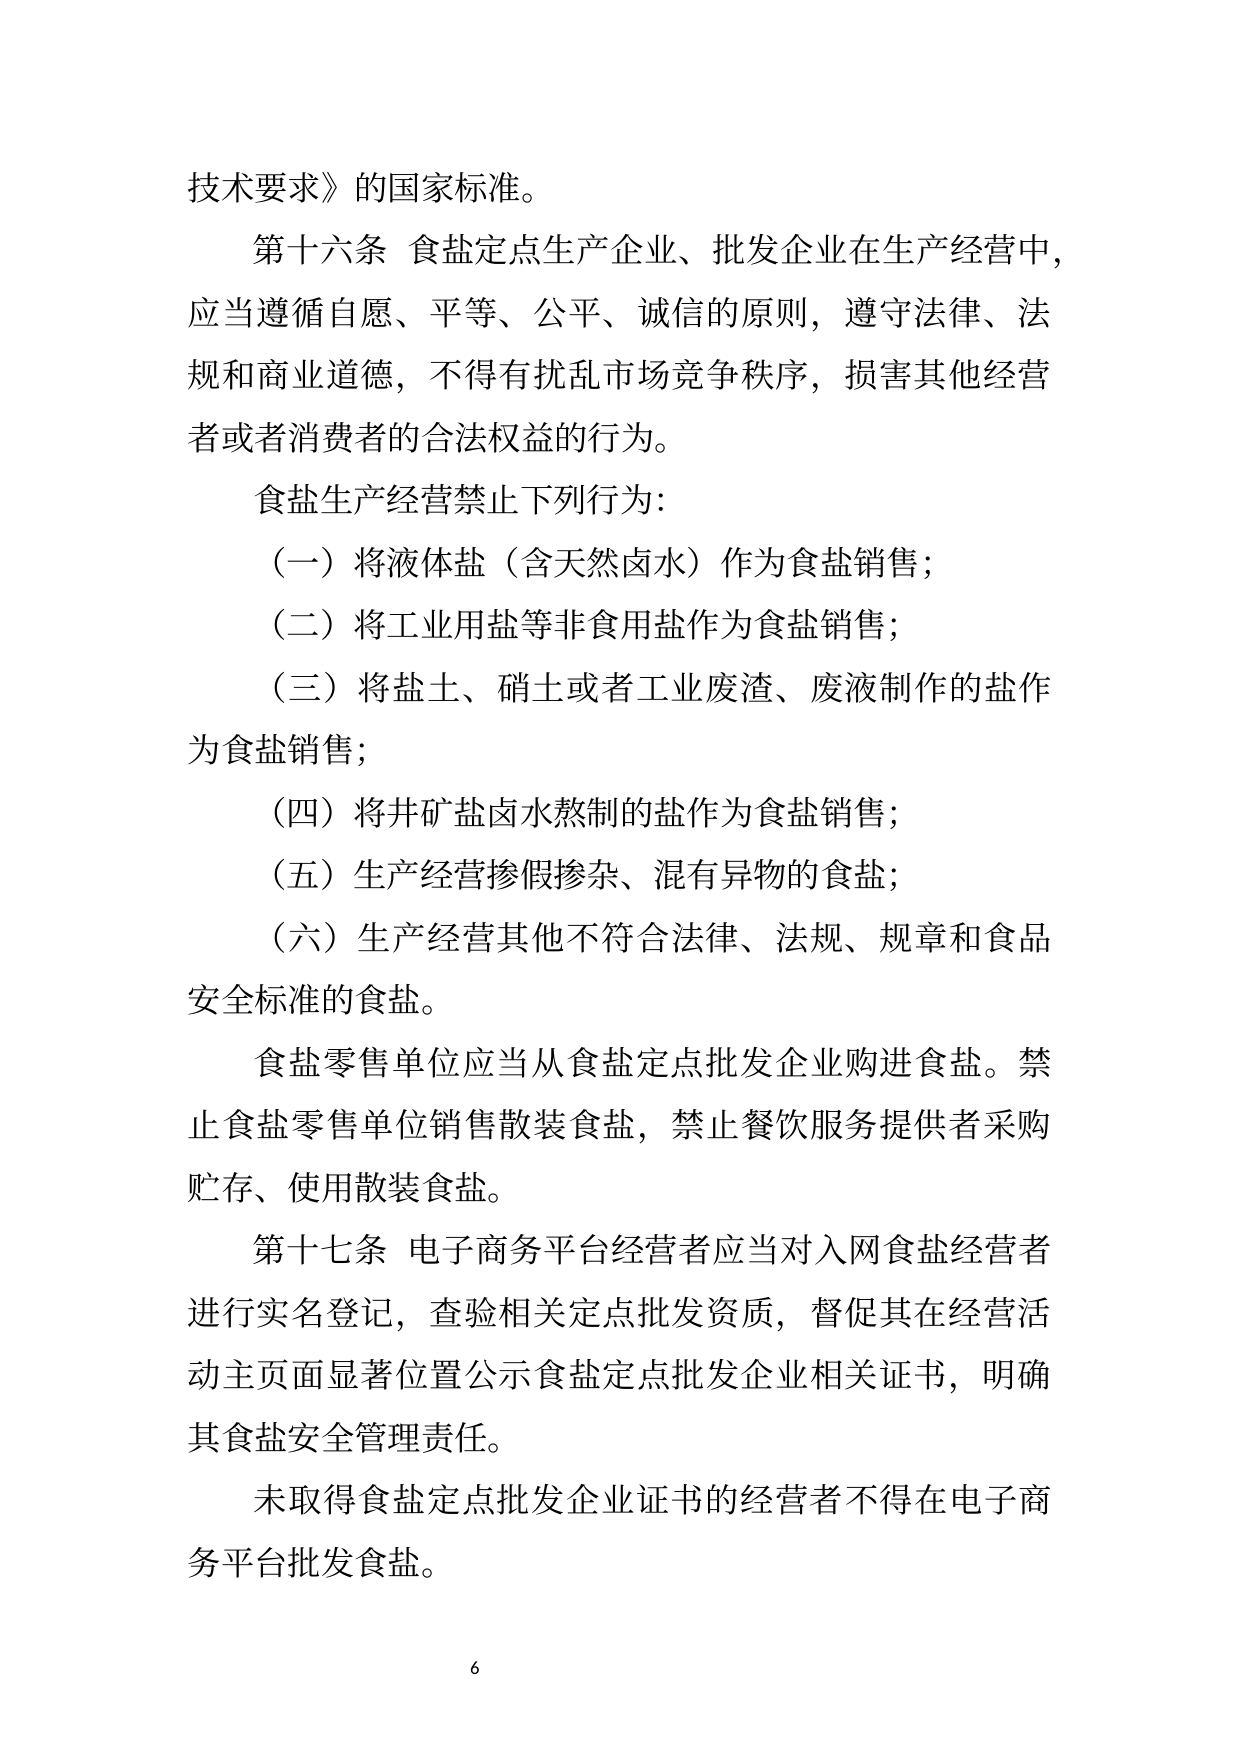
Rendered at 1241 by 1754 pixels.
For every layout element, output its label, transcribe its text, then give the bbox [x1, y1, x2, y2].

text （一）将液体盐（含天然卤水）作为食盐销售； [187, 525, 1053, 587]
text （六）生产经营其他不符合法律、法规、规章和食品安全标准的食盐。 [187, 900, 1053, 1025]
text （三）将盐土、硝土或者工业废渣、废液制作的盐作为食盐销售； [187, 650, 1053, 775]
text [187, 150, 1053, 212]
text 未取得食盐定点批发企业证书的经营者不得在电子商务平台批发食盐。 [187, 1462, 1053, 1587]
text （二）将工业用盐等非食用盐作为食盐销售； [187, 587, 1053, 650]
text 第十六条 食盐定点生产企业、批发企业在生产经营中，应当遵循自愿、平等、公平、诚信的原则，遵守法律、法规和商业道德，不得有扰乱市场竞争秩序，损害其他经营者或者消费者的合法权益的行为。 [187, 212, 1053, 462]
text 食盐生产经营禁止下列行为： [187, 462, 1053, 525]
text （四）将井矿盐卤水熬制的盐作为食盐销售； [187, 775, 1053, 837]
text （五）生产经营掺假掺杂、混有异物的食盐； [187, 837, 1053, 900]
text 食盐零售单位应当从食盐定点批发企业购进食盐。禁止食盐零售单位销售散装食盐，禁止餐饮服务提供者采购、贮存、使用散装食盐。 [187, 1025, 1053, 1212]
text 第十七条 电子商务平台经营者应当对入网食盐经营者进行实名登记，查验相关定点批发资质，督促其在经营活动主页面显著位置公示食盐定点批发企业相关证书，明确其食盐安全管理责任。 [187, 1212, 1053, 1462]
